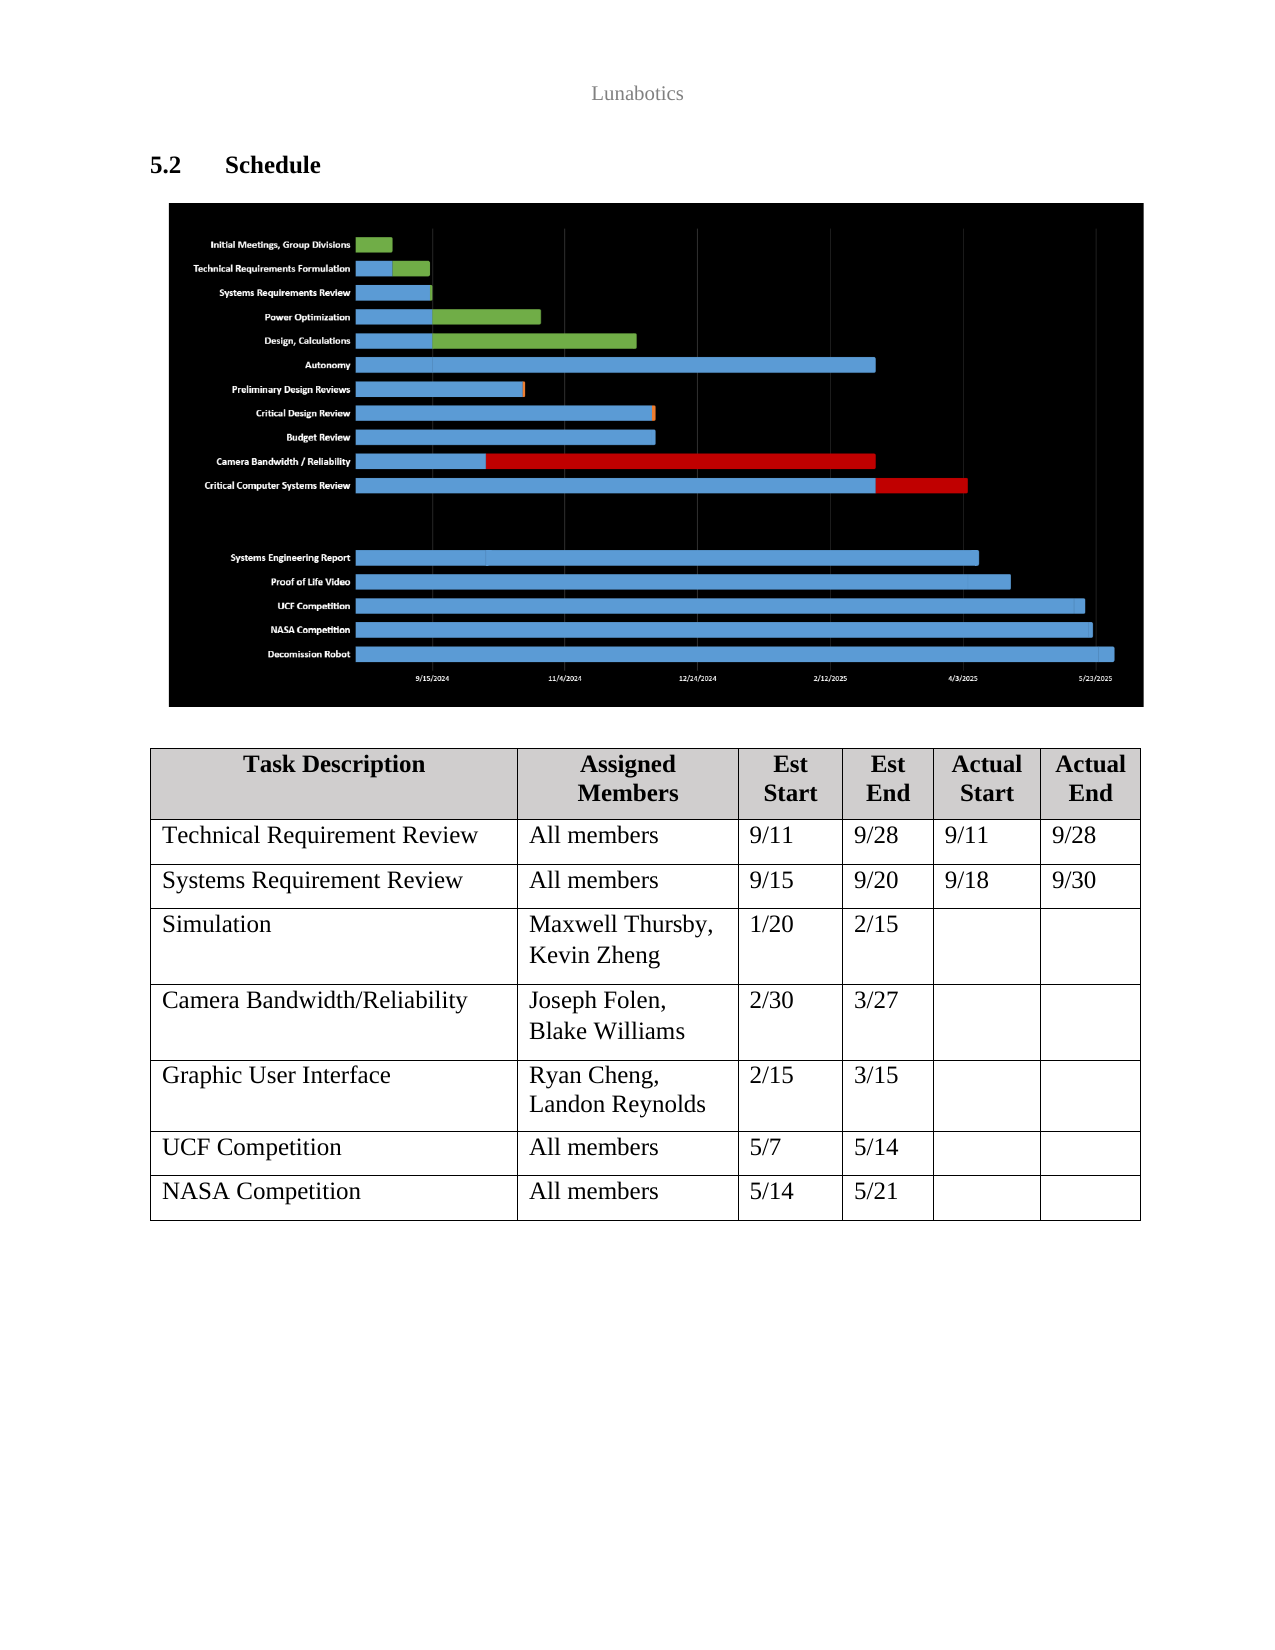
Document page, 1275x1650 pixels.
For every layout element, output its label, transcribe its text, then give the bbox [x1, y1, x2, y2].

table_cell [1041, 909, 1140, 984]
table_cell Ryan Cheng, Landon Reynolds [518, 1061, 738, 1131]
table_cell Graphic User Interface [151, 1061, 517, 1131]
table_cell [1041, 985, 1140, 1059]
table_cell [934, 1176, 1040, 1220]
table_cell All members [518, 865, 738, 908]
table_cell 9/20 [843, 865, 933, 908]
table_cell Joseph Folen, Blake Williams [518, 985, 738, 1059]
table_cell NASA Competition [151, 1176, 517, 1220]
table_cell 3/27 [843, 985, 933, 1059]
table_cell All members [518, 1132, 738, 1175]
table_cell [934, 985, 1040, 1059]
table_header Task Description [151, 749, 517, 819]
table_cell 9/18 [934, 865, 1040, 908]
table_cell 5/14 [739, 1176, 842, 1220]
table_header Actual Start [934, 749, 1040, 819]
table_cell All members [518, 820, 738, 864]
table_cell [1041, 1176, 1140, 1220]
table_cell [934, 909, 1040, 984]
table_cell 9/11 [739, 820, 842, 864]
table_cell 9/11 [934, 820, 1040, 864]
table_cell Camera Bandwidth/Reliability [151, 985, 517, 1059]
table_header Assigned Members [518, 749, 738, 819]
table_cell 9/28 [1041, 820, 1140, 864]
table_cell 2/15 [843, 909, 933, 984]
table_cell [934, 1132, 1040, 1175]
table_cell Systems Requirement Review [151, 865, 517, 908]
table_cell 5/14 [843, 1132, 933, 1175]
table_cell All members [518, 1176, 738, 1220]
table_cell [934, 1061, 1040, 1131]
table_cell 3/15 [843, 1061, 933, 1131]
table_cell 2/15 [739, 1061, 842, 1131]
table_cell 9/15 [739, 865, 842, 908]
table_cell 2/30 [739, 985, 842, 1059]
table_cell 5/7 [739, 1132, 842, 1175]
table_cell 9/30 [1041, 865, 1140, 908]
table_header Actual End [1041, 749, 1140, 819]
table_header Est End [843, 749, 933, 819]
table_cell 1/20 [739, 909, 842, 984]
table_cell Technical Requirement Review [151, 820, 517, 864]
table_cell Simulation [151, 909, 517, 984]
table_cell 5/21 [843, 1176, 933, 1220]
table_cell Maxwell Thursby, Kevin Zheng [518, 909, 738, 984]
table_cell [1041, 1061, 1140, 1131]
subtitle Schedule [150, 150, 1125, 179]
table_cell UCF Competition [151, 1132, 517, 1175]
table_header Est Start [739, 749, 842, 819]
table_cell [1041, 1132, 1140, 1175]
table_cell 9/28 [843, 820, 933, 864]
